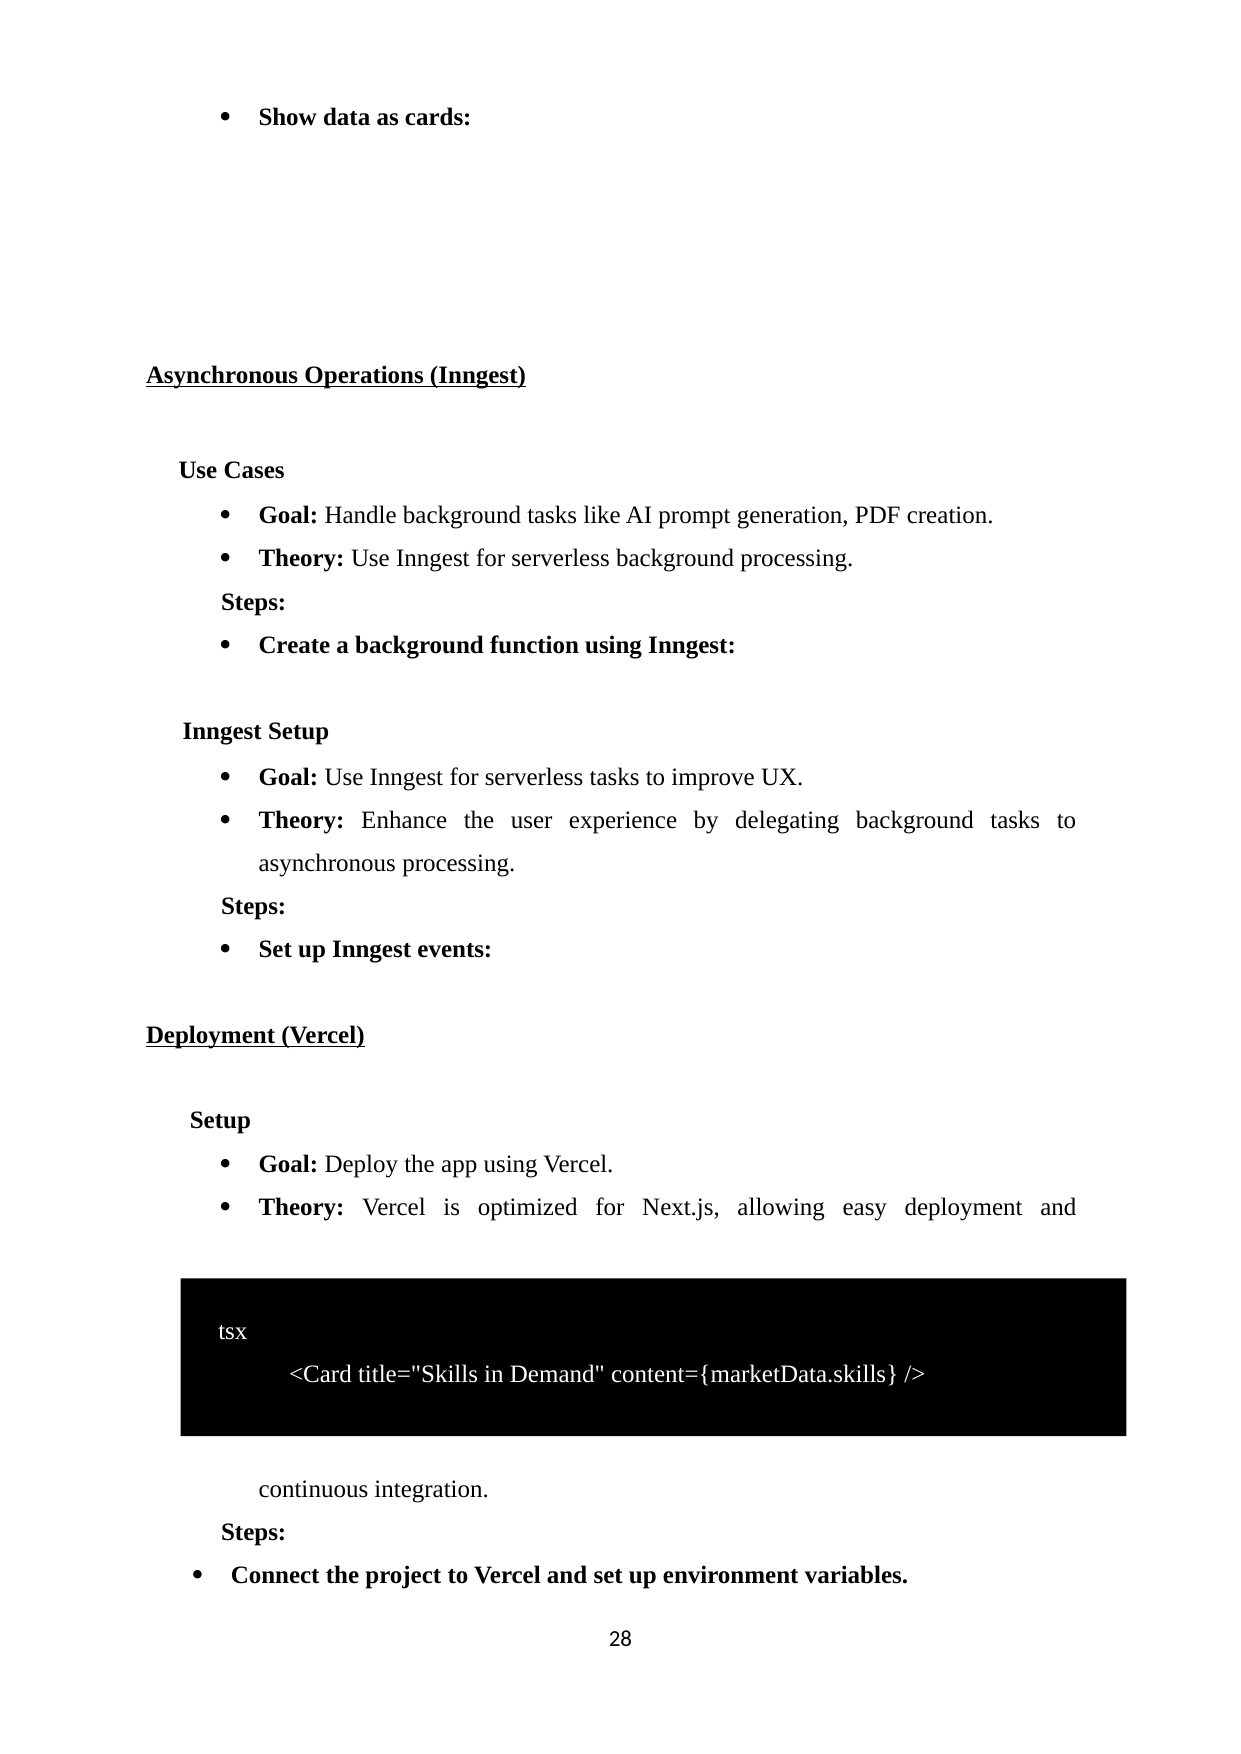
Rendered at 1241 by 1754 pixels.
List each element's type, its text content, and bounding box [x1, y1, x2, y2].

text Steps: [217, 891, 1077, 920]
list Set up Inngest events: [221, 934, 1077, 963]
text Steps: [217, 587, 1077, 615]
text Inngest Setup [146, 716, 1077, 745]
list Goal: Use Inngest for serverless tasks to improve UX. [221, 762, 1077, 791]
list Create a background function using Inngest: [221, 630, 1077, 658]
text Steps: [217, 1517, 1077, 1546]
text Deployment (Vercel) [146, 1021, 1077, 1049]
text Use Cases [75, 455, 1077, 483]
list Show data as cards: [221, 102, 1077, 131]
text Setup [75, 1106, 1077, 1134]
text Asynchronous Operations (Inngest) [75, 361, 1077, 389]
list Theory: Vercel is optimized for Next.js, allowing easy deployment and continuous integration. [221, 1437, 1077, 1502]
list Theory: Enhance the user experience by delegating background tasks to asynchronous processing. [221, 805, 1077, 877]
list Goal: Handle background tasks like AI prompt generation, PDF creation. [221, 500, 1077, 529]
list Goal: Deploy the app using Vercel. [221, 1149, 1077, 1177]
list Theory: Use Inngest for serverless background processing. [221, 543, 1077, 572]
list Connect the project to Vercel and set up environment variables. [193, 1560, 1077, 1589]
list Theory: Vercel is optimized for Next.js, allowing easy deployment and continuous integration. [221, 1192, 1077, 1278]
